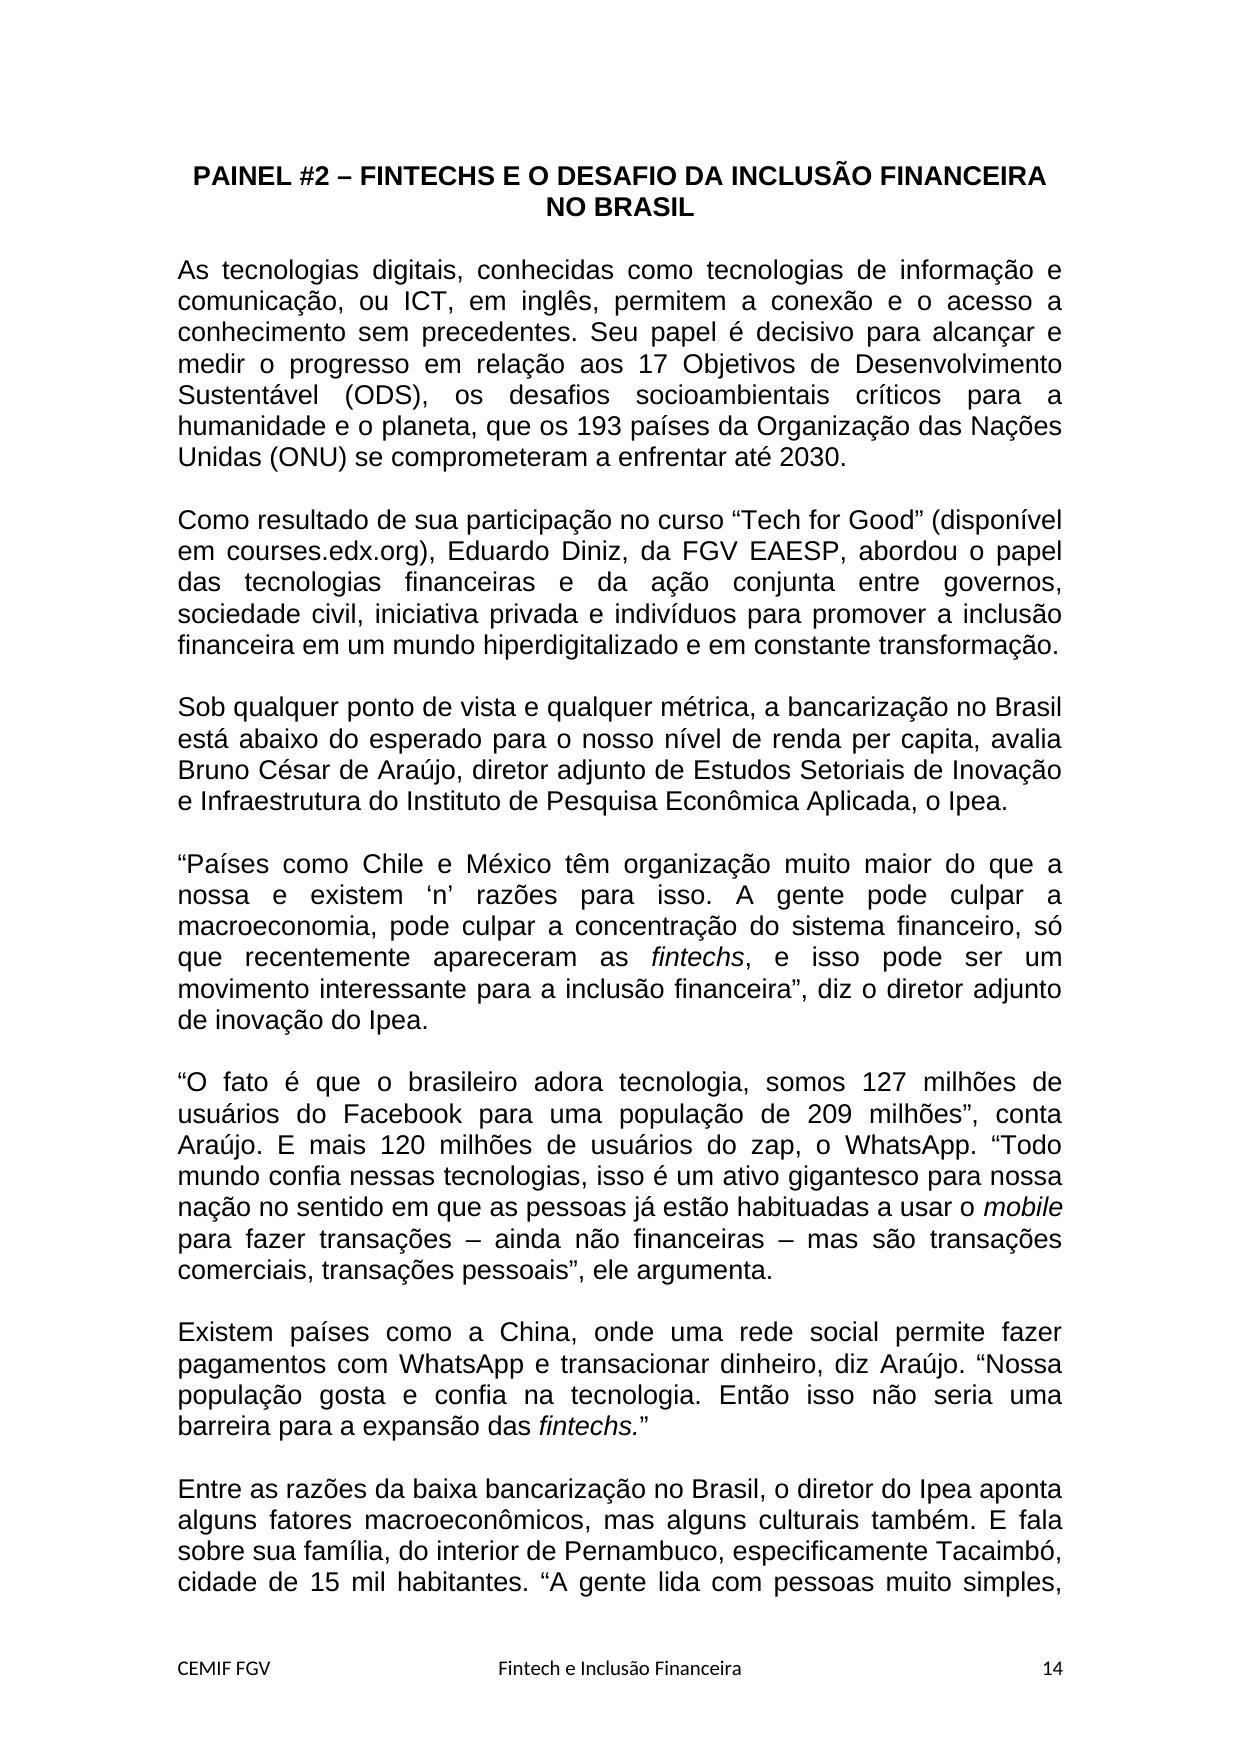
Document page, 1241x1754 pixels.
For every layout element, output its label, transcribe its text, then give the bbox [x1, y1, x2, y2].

text Existem países como a China, onde uma rede social permite fazer pagamentos com WhatsApp e transacionar dinheiro, diz Araújo. “Nossa população gosta e confia na tecnologia. Então isso não seria uma barreira para a expansão das fintechs.” [177, 1316, 1063, 1441]
text Sob qualquer ponto de vista e qualquer métrica, a bancarização no Brasil está abaixo do esperado para o nosso nível de renda per capita, avalia Bruno César de Araújo, diretor adjunto de Estudos Setoriais de Inovação e Infraestrutura do Instituto de Pesquisa Econômica Aplicada, o Ipea. [177, 691, 1063, 816]
text Como resultado de sua participação no curso “Tech for Good” (disponível em courses.edx.org), Eduardo Diniz, da FGV EAESP, abordou o papel das tecnologias financeiras e da ação conjunta entre governos, sociedade civil, iniciativa privada e indivíduos para promover a inclusão financeira em um mundo hiperdigitalizado e em constante transformação. [177, 504, 1063, 660]
subtitle PAINEL #2 – FINTECHS E O DESAFIO DA INCLUSÃO FINANCEIRA NO BRASIL [177, 160, 1063, 223]
text “Países como Chile e México têm organização muito maior do que a nossa e existem ‘n’ razões para isso. A gente pode culpar a macroeconomia, pode culpar a concentração do sistema financeiro, só que recentemente apareceram as fintechs, e isso pode ser um movimento interessante para a inclusão financeira”, diz o diretor adjunto de inovação do Ipea. [177, 848, 1063, 1035]
text “O fato é que o brasileiro adora tecnologia, somos 127 milhões de usuários do Facebook para uma população de 209 milhões”, conta Araújo. E mais 120 milhões de usuários do zap, o WhatsApp. “Todo mundo confia nessas tecnologias, isso é um ativo gigantesco para nossa nação no sentido em que as pessoas já estão habituadas a usar o mobile para fazer transações – ainda não financeiras – mas são transações comerciais, transações pessoais”, ele argumenta. [177, 1066, 1063, 1285]
text As tecnologias digitais, conhecidas como tecnologias de informação e comunicação, ou ICT, em inglês, permitem a conexão e o acesso a conhecimento sem precedentes. Seu papel é decisivo para alcançar e medir o progresso em relação aos 17 Objetivos de Desenvolvimento Sustentável (ODS), os desafios socioambientais críticos para a humanidade e o planeta, que os 193 países da Organização das Nações Unidas (ONU) se comprometeram a enfrentar até 2030. [177, 254, 1063, 473]
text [177, 1473, 1063, 1598]
